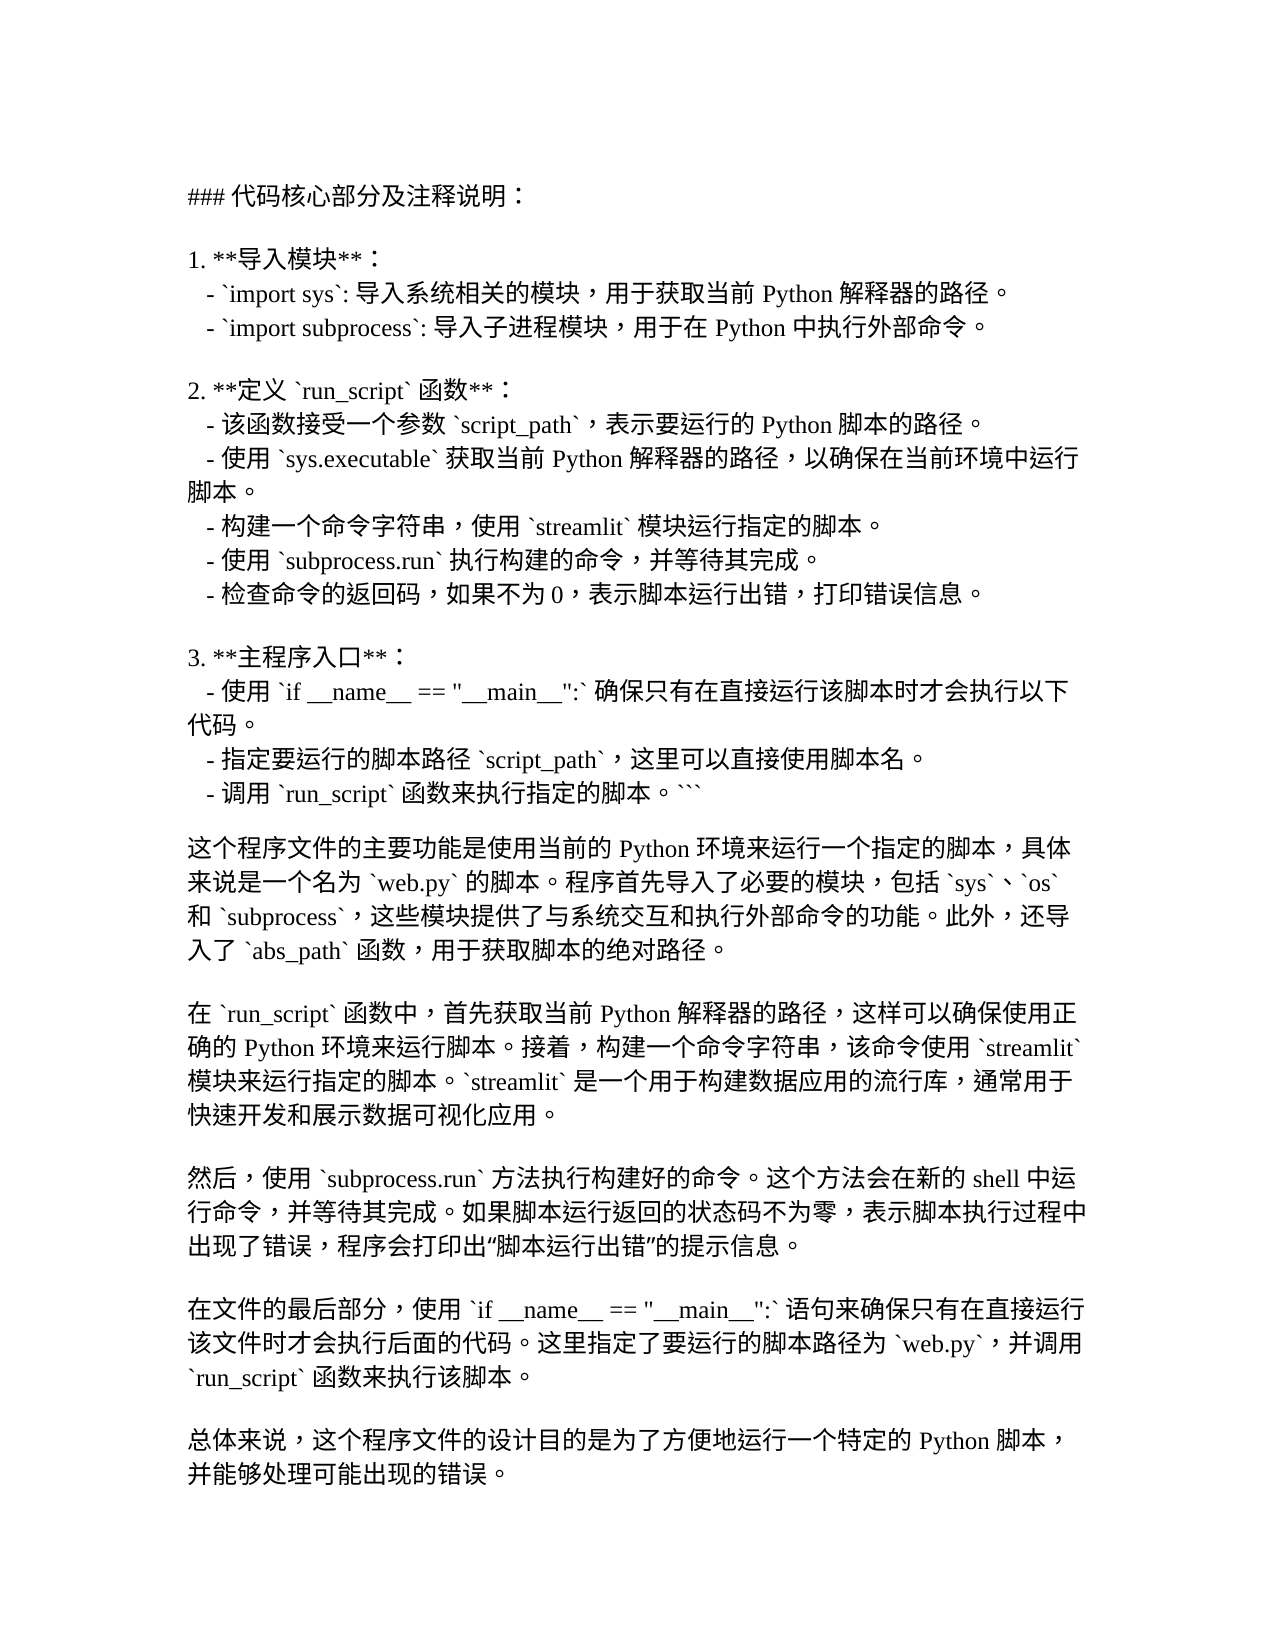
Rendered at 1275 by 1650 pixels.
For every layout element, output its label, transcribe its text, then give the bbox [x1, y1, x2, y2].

text 这个程序文件的主要功能是使用当前的 Python 环境来运行一个指定的脚本，具体来说是一个名为 `web.py` 的脚本。程序首先导入了必要的模块，包括 `sys`、`os` 和 `subprocess`，这些模块提供了与系统交互和执行外部命令的功能。此外，还导入了 `abs_path` 函数，用于获取脚本的绝对路径。 在 `run_script` 函数中，首先获取当前 Python 解释器的路径，这样可以确保使用正确的 Python 环境来运行脚本。接着，构建一个命令字符串，该命令使用 `streamlit` 模块来运行指定的脚本。`streamlit` 是一个用于构建数据应用的流行库，通常用于快速开发和展示数据可视化应用。 然后，使用 `subprocess.run` 方法执行构建好的命令。这个方法会在新的 shell 中运行命令，并等待其完成。如果脚本运行返回的状态码不为零，表示脚本执行过程中出现了错误，程序会打印出“脚本运行出错”的提示信息。 在文件的最后部分，使用 `if __name__ == "__main__":` 语句来确保只有在直接运行该文件时才会执行后面的代码。这里指定了要运行的脚本路径为 `web.py`，并调用 `run_script` 函数来执行该脚本。 总体来说，这个程序文件的设计目的是为了方便地运行一个特定的 Python 脚本，并能够处理可能出现的错误。 [187, 831, 1087, 1491]
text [187, 150, 1087, 810]
